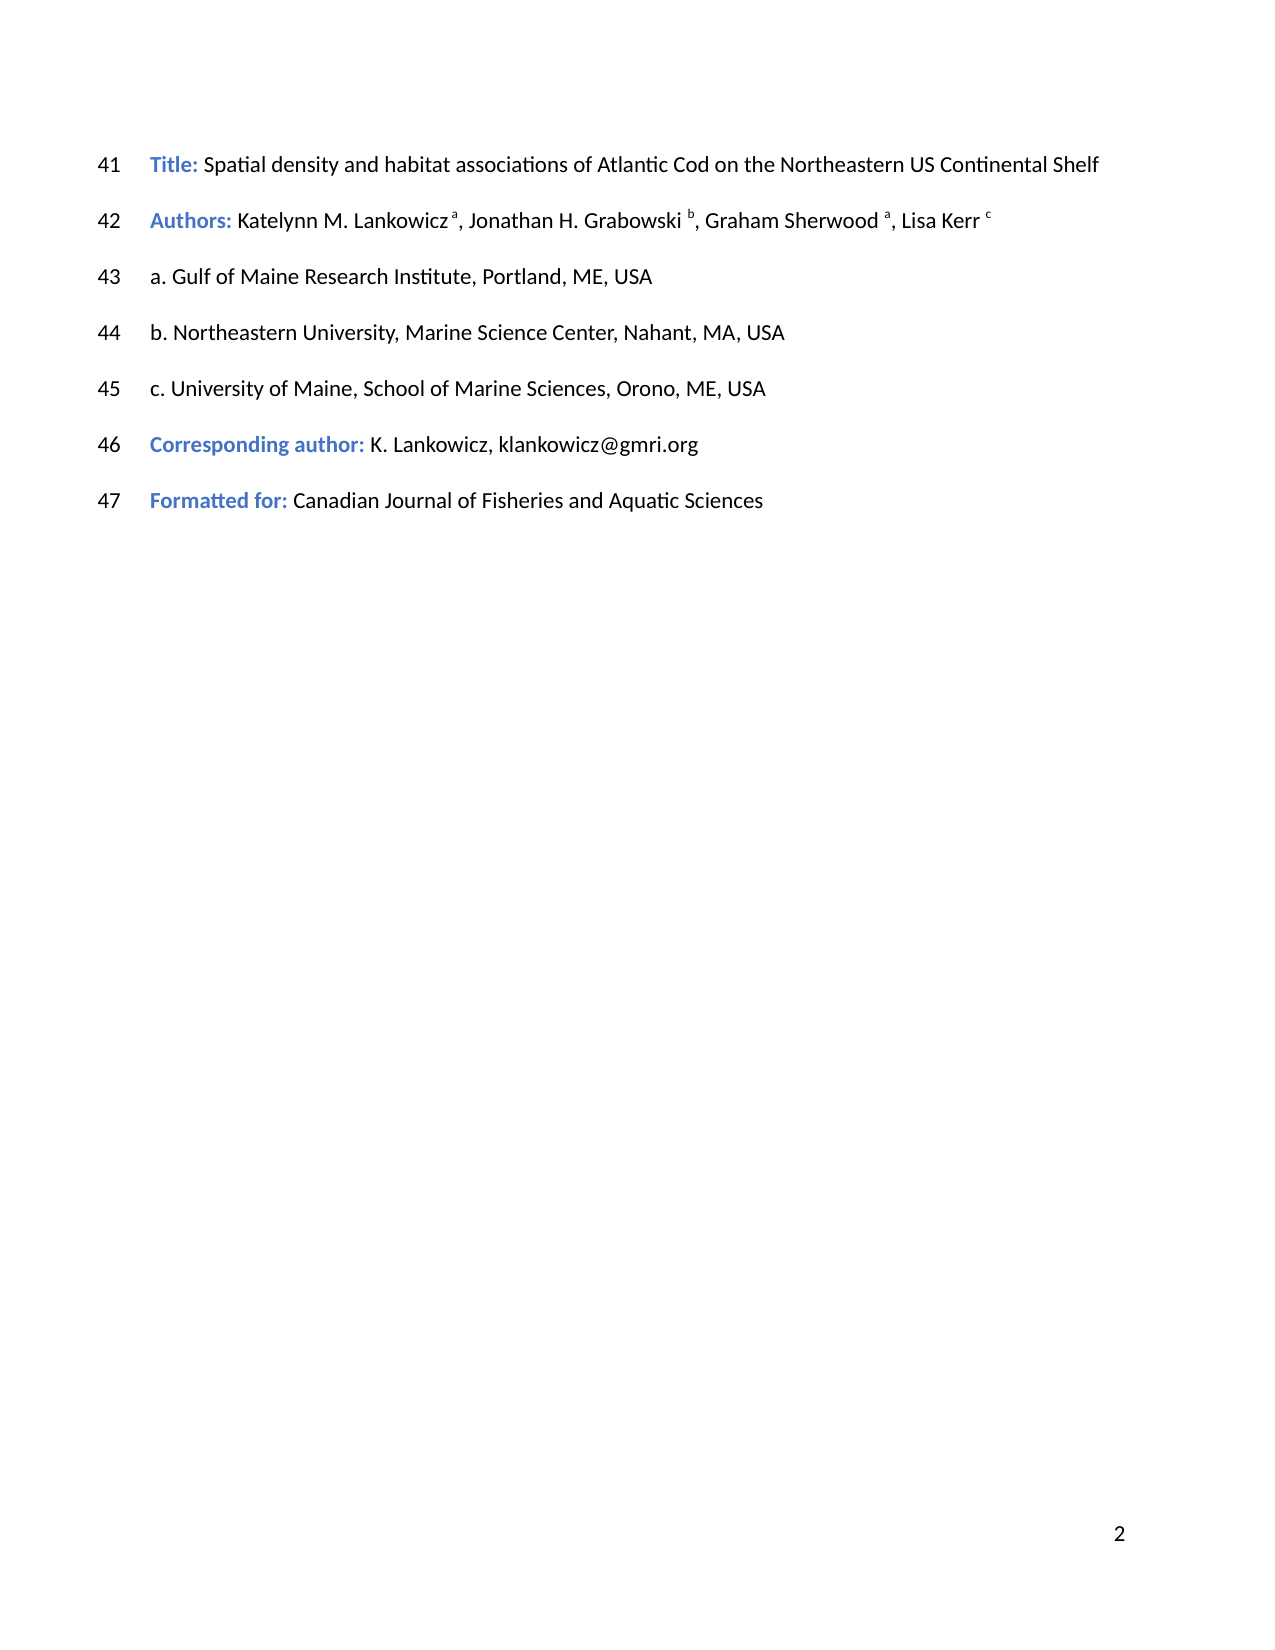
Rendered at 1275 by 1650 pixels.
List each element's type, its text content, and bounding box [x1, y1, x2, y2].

text Corresponding author: K. Lankowicz, klankowicz@gmri.org [150, 430, 1125, 458]
text c. University of Maine, School of Marine Sciences, Orono, ME, USA [150, 374, 1125, 402]
text b. Northeastern University, Marine Science Center, Nahant, MA, USA [150, 318, 1125, 346]
text a. Gulf of Maine Research Institute, Portland, ME, USA [150, 262, 1125, 290]
text Formatted for: Canadian Journal of Fisheries and Aquatic Sciences [150, 486, 1125, 514]
text Title: Spatial density and habitat associations of Atlantic Cod on the Northeastern US Continental Shelf [150, 150, 1125, 178]
text Authors: Katelynn M. Lankowicz a, Jonathan H. Grabowski b, Graham Sherwood a, Lisa Kerr c [150, 206, 1125, 234]
